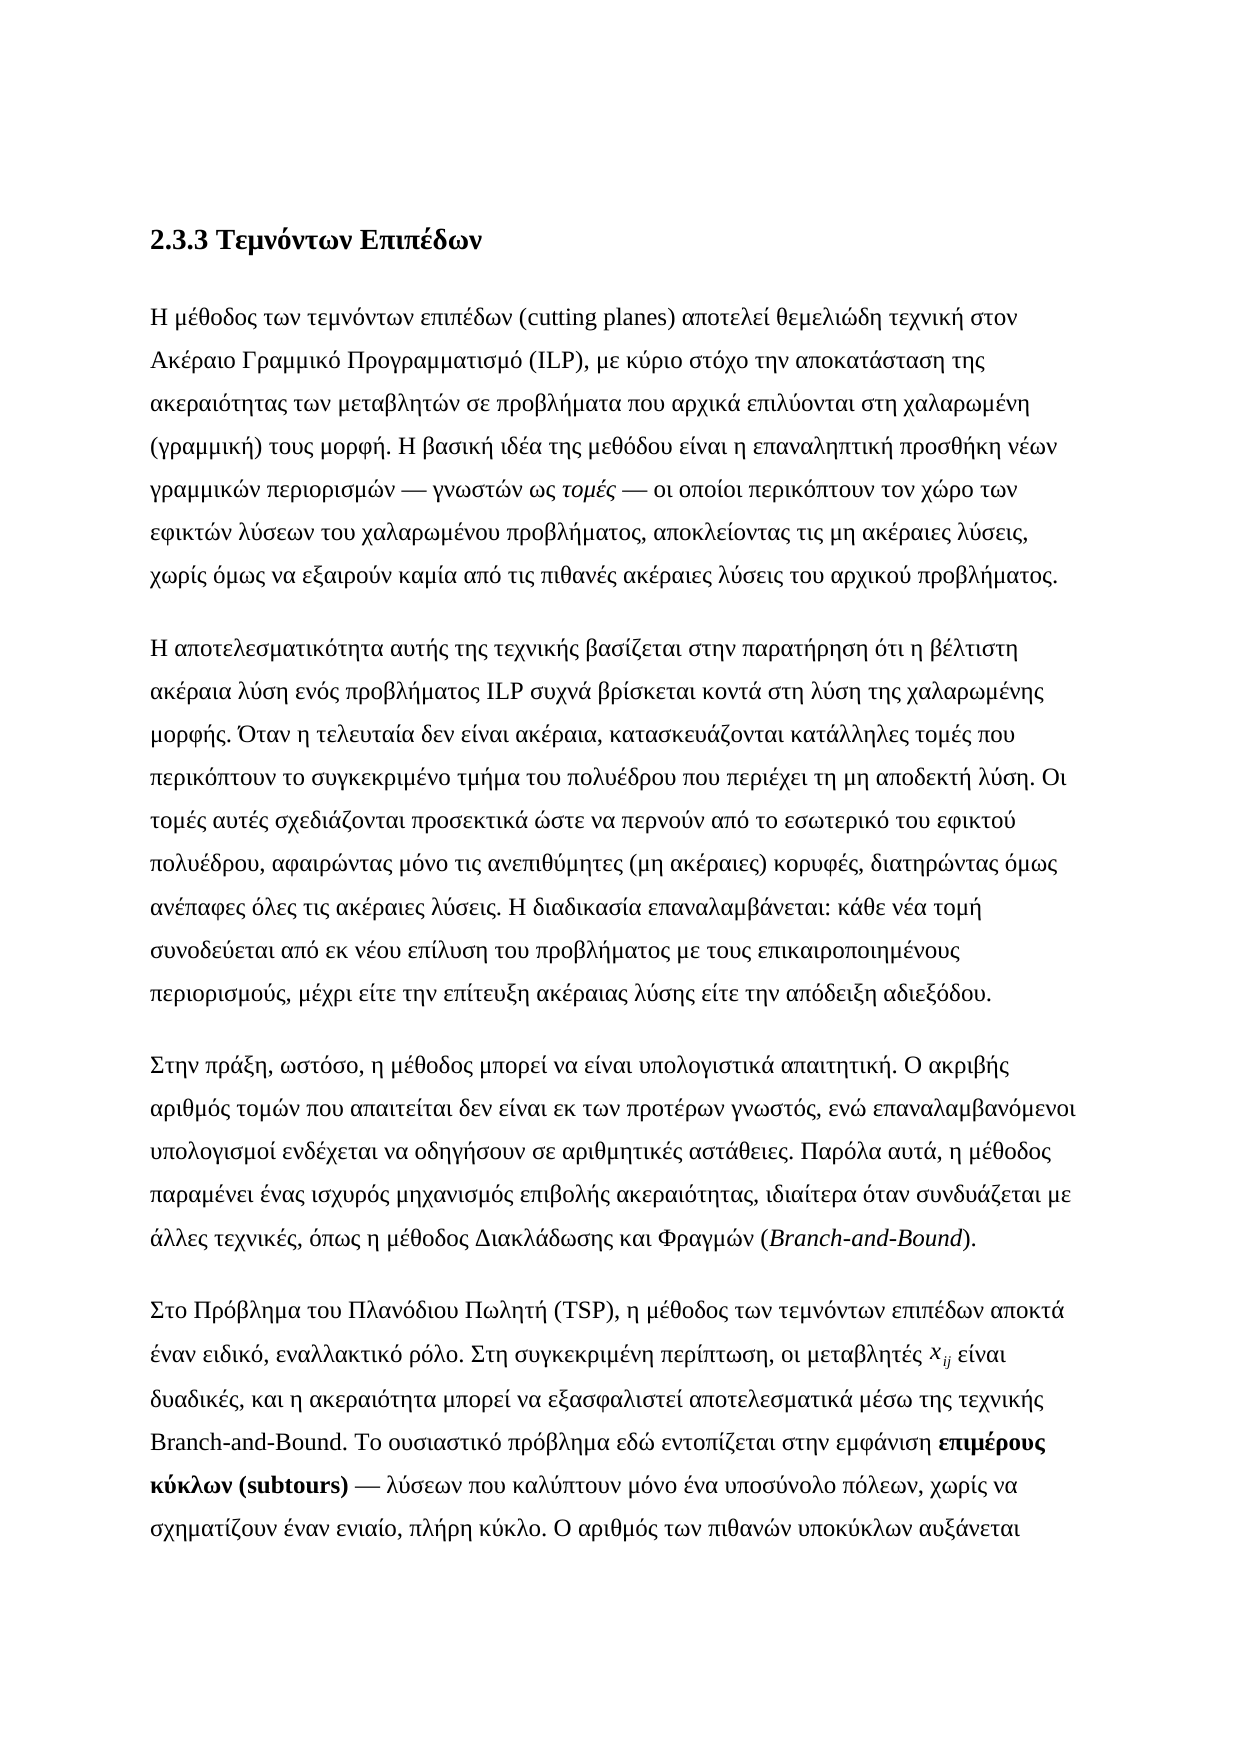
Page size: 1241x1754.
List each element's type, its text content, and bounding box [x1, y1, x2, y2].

text 2.3.3 Τεμνόντων Επιπέδων [150, 367, 1090, 400]
text Στην πράξη, ωστόσο, η μέθοδος μπορεί να είναι υπολογιστικά απαιτητική. Ο ακριβής αριθμός τομών που απαιτείται δεν είναι εκ των προτέρων γνωστός, ενώ επαναλαμβανόμενοι υπολογισμοί ενδέχεται να οδηγήσουν σε αριθμητικές αστάθειες. Παρόλα αυτά, η μέθοδος παραμένει ένας ισχυρός μηχανισμός επιβολής ακεραιότητας, ιδιαίτερα όταν συνδυάζεται με άλλες τεχνικές, όπως η μέθοδος Διακλάδωσης και Φραγμών (Branch-and-Bound). [150, 1195, 1090, 1396]
text Η αποτελεσματικότητα αυτής της τεχνικής βασίζεται στην παρατήρηση ότι η βέλτιστη ακέραια λύση ενός προβλήματος ILP συχνά βρίσκεται κοντά στη λύση της χαλαρωμένης μορφής. Όταν η τελευταία δεν είναι ακέραια, κατασκευάζονται κατάλληλες τομές που περικόπτουν το συγκεκριμένο τμήμα του πολυέδρου που περιέχει τη μη αποδεκτή λύση. Οι τομές αυτές σχεδιάζονται προσεκτικά ώστε να περνούν από το εσωτερικό του εφικτού πολυέδρου, αφαιρώντας μόνο τις ανεπιθύμητες (μη ακέραιες) κορυφές, διατηρώντας όμως ανέπαφες όλες τις ακέραιες λύσεις. Η διαδικασία επαναλαμβάνεται: κάθε νέα τομή συνοδεύεται από εκ νέου επίλυση του προβλήματος με τους επικαιροποιημένους περιορισμούς, μέχρι είτε την επίτευξη ακέραιας λύσης είτε την απόδειξη αδιεξόδου. [150, 777, 1090, 1151]
text Η μέθοδος των τεμνόντων επιπέδων (cutting planes) αποτελεί θεμελιώδη τεχνική στον Ακέραιο Γραμμικό Προγραμματισμό (ILP), με κύριο στόχο την αποκατάσταση της ακεραιότητας των μεταβλητών σε προβλήματα που αρχικά επιλύονται στη χαλαρωμένη (γραμμική) τους μορφή. Η βασική ιδέα της μεθόδου είναι η επαναληπτική προσθήκη νέων γραμμικών περιορισμών — γνωστών ως τομές — οι οποίοι περικόπτουν τον χώρο των εφικτών λύσεων του χαλαρωμένου προβλήματος, αποκλείοντας τις μη ακέραιες λύσεις, χωρίς όμως να εξαιρούν καμία από τις πιθανές ακέραιες λύσεις του αρχικού προβλήματος. [150, 446, 1090, 734]
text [150, 1439, 1090, 1600]
